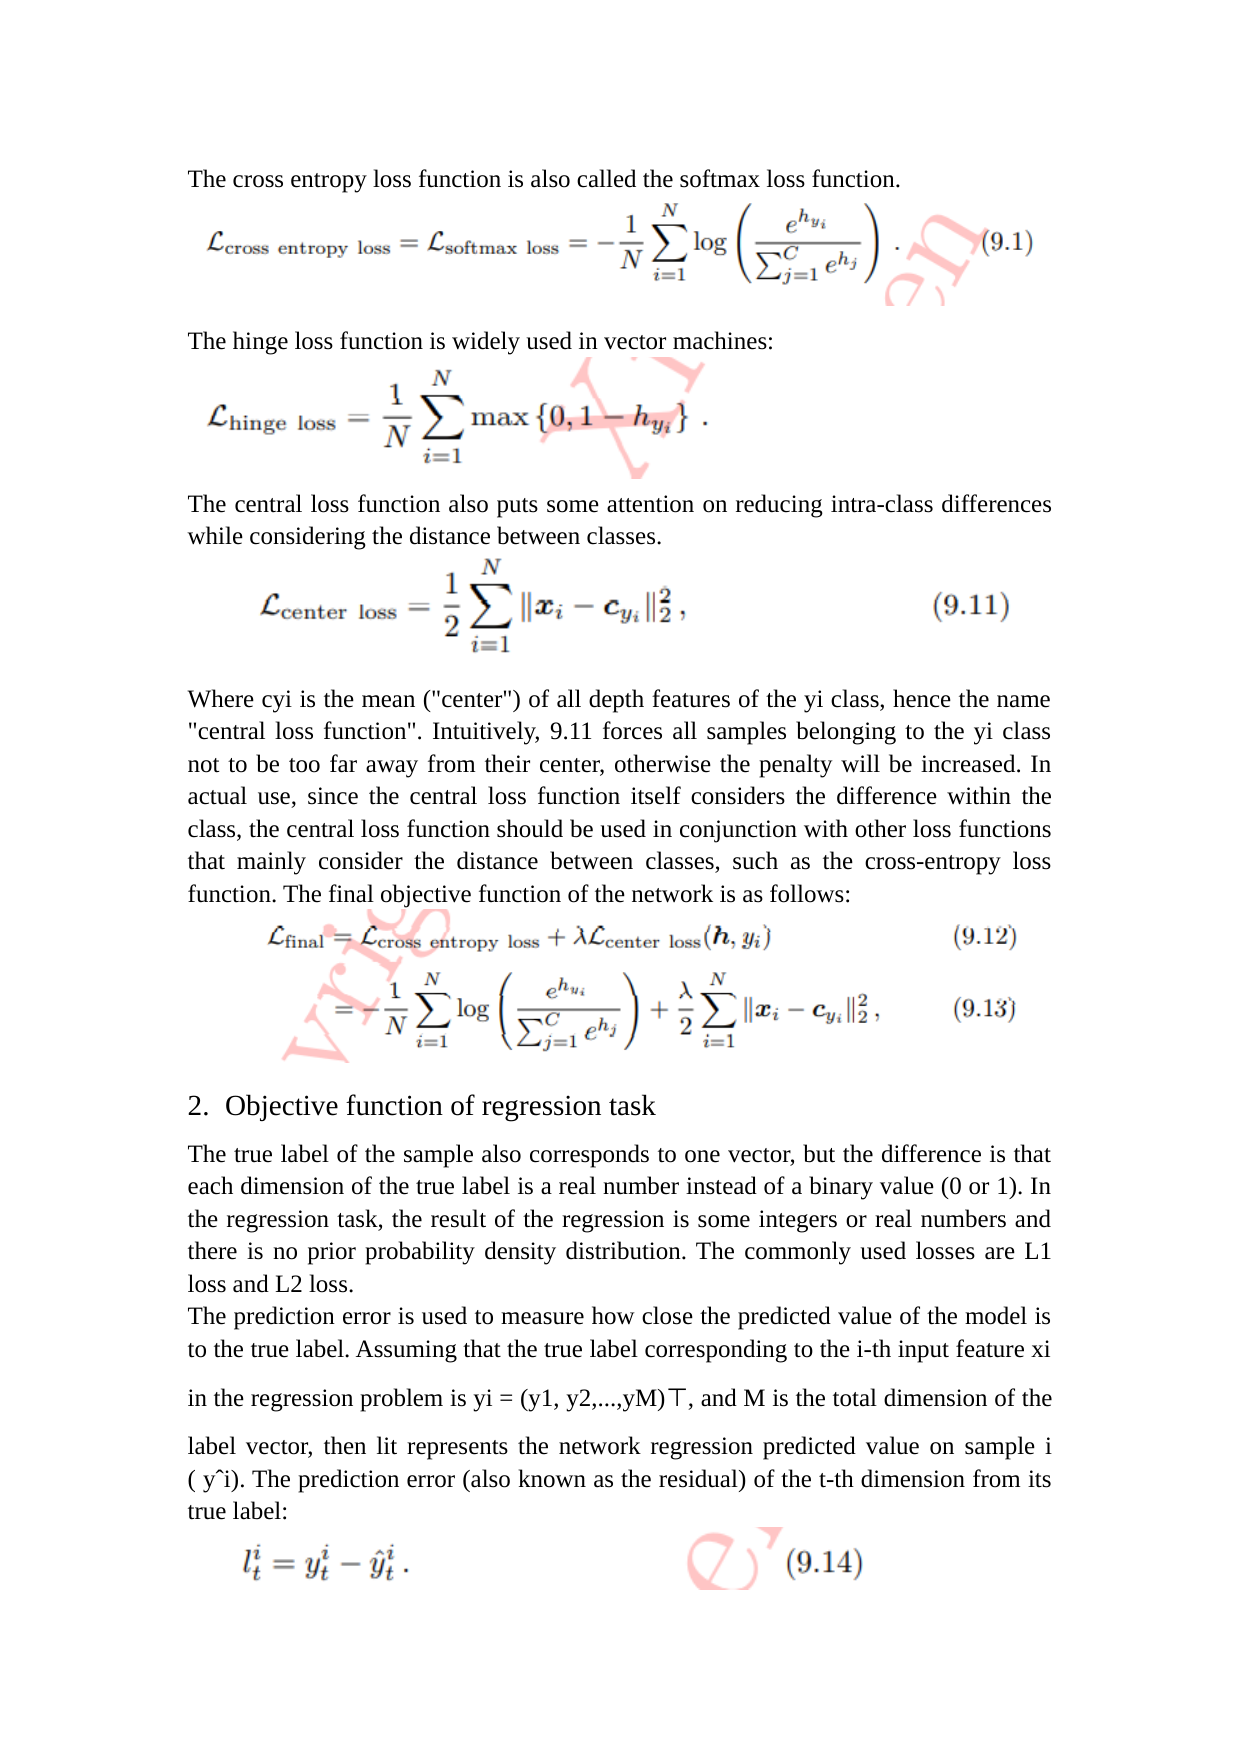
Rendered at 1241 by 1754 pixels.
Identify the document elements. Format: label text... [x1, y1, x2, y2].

text The hinge loss function is widely used in vector machines: [187, 324, 1053, 357]
picture [187, 194, 1053, 306]
text The central loss function also puts some attention on reducing intra-class differences while considering the distance between classes. [187, 487, 1053, 552]
text The cross entropy loss function is also called the softmax loss function. [187, 162, 1053, 194]
picture [187, 357, 735, 479]
text Where cyi is the mean ("center") of all depth features of the yi class, hence the name "central loss function". Intuitively, 9.11 forces all samples belonging to the yi class not to be too far away from their center, otherwise the penalty will be increased. In actual use, since the central loss function itself considers the difference within the class, the central loss function should be used in conjunction with other loss functions that mainly consider the distance between classes, such as the cross-entropy loss function. The final objective function of the network is as follows: [187, 682, 1053, 909]
picture [187, 552, 1025, 673]
list Objective function of regression task [187, 1072, 1053, 1137]
text The true label of the sample also corresponds to one vector, but the difference is that each dimension of the true label is a real number instead of a binary value (0 or 1). In the regression task, the result of the regression is some integers or real numbers and there is no prior probability density distribution. The commonly used losses are L1 loss and L2 loss. [187, 1137, 1053, 1299]
picture [187, 909, 1053, 1063]
text The prediction error is used to measure how close the predicted value of the model is to the true label. Assuming that the true label corresponding to the i-th input feature xi in the regression problem is yi = (y1, y2,...,yM)⊤, and M is the total dimension of the label vector, then lit represents the network regression predicted value on sample i ( yˆi). The prediction error (also known as the residual) of the t-th dimension from its true label: [187, 1299, 1053, 1527]
picture [187, 1527, 874, 1590]
